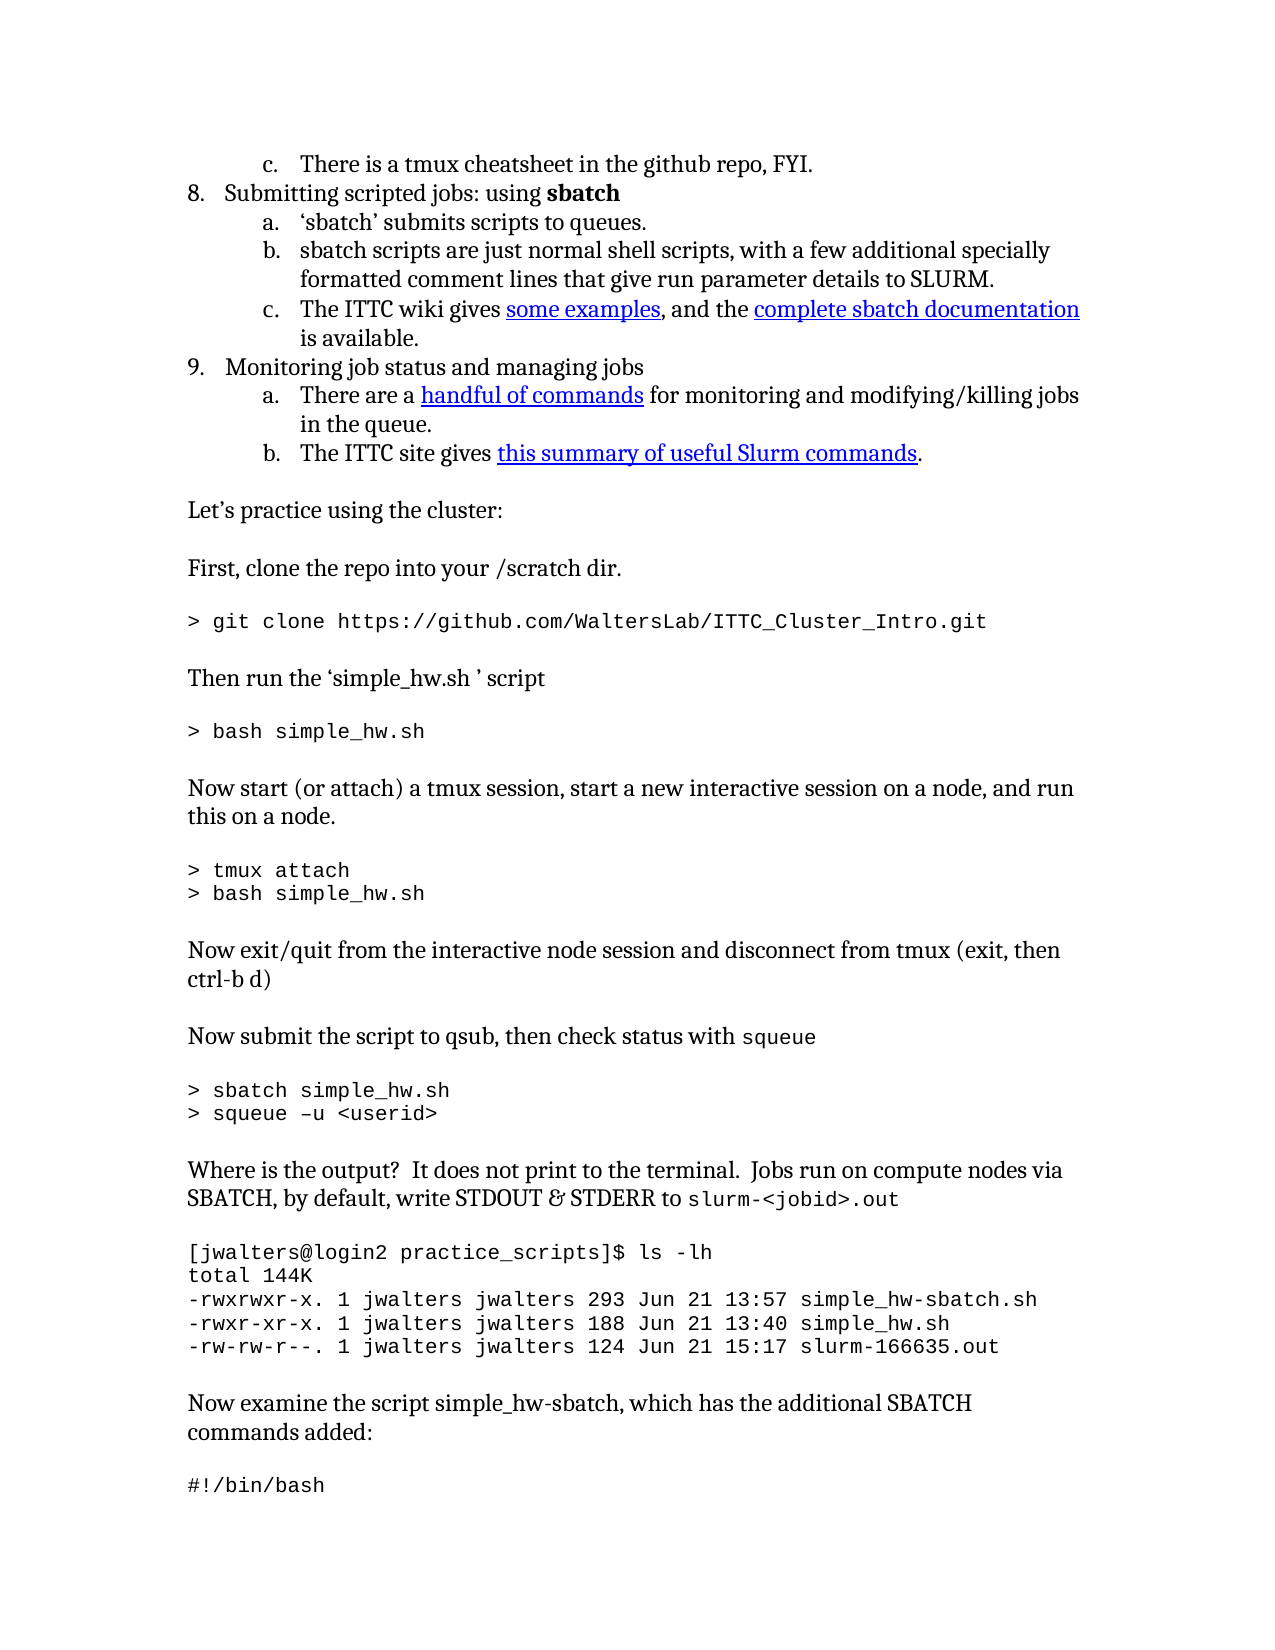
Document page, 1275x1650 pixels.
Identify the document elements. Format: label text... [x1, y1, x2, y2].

text Then run the ‘simple_hw.sh ’ script [187, 664, 1087, 692]
text > bash simple_hw.sh [187, 883, 1087, 907]
text Now start (or attach) a tmux session, start a new interactive session on a node, and run this on a node. [187, 773, 1087, 831]
list sbatch scripts are just normal shell scripts, with a few additional specially formatted comment lines that give run parameter details to SLURM. [262, 236, 1087, 294]
list Submitting scripted jobs: using sbatch [187, 179, 1087, 207]
text > git clone https://github.com/WaltersLab/ITTC_Cluster_Intro.git [187, 611, 1087, 635]
text -rwxr-xr-x. 1 jwalters jwalters 188 Jun 21 13:40 simple_hw.sh [187, 1313, 1087, 1336]
list The ITTC site gives this summary of useful Slurm commands. [262, 439, 1087, 467]
text Now exit/quit from the interactive node session and disconnect from tmux (exit, then ctrl-b d) [187, 936, 1087, 993]
text > sbatch simple_hw.sh [187, 1079, 1087, 1103]
text Now examine the script simple_hw-sbatch, which has the additional SBATCH commands added: [187, 1389, 1087, 1446]
text Now submit the script to qsub, then check status with squeue [187, 1022, 1087, 1051]
list There are a handful of commands for monitoring and modifying/killing jobs in the queue. [262, 381, 1087, 439]
list ‘sbatch’ submits scripts to queues. [262, 207, 1087, 236]
list There is a tmux cheatsheet in the github repo, FYI. [262, 150, 1087, 179]
text First, clone the repo into your /scratch dir. [187, 554, 1087, 582]
text #!/bin/bash [187, 1475, 1087, 1499]
text total 144K [187, 1266, 1087, 1289]
list Monitoring job status and managing jobs [187, 352, 1087, 381]
text > bash simple_hw.sh [187, 721, 1087, 745]
text > squeue –u <userid> [187, 1103, 1087, 1127]
text -rw-rw-r--. 1 jwalters jwalters 124 Jun 21 15:17 slurm-166635.out [187, 1336, 1087, 1360]
text [jwalters@login2 practice_scripts]$ ls -lh [187, 1242, 1087, 1266]
text > tmux attach [187, 860, 1087, 883]
text Let’s practice using the cluster: [187, 496, 1087, 525]
text -rwxrwxr-x. 1 jwalters jwalters 293 Jun 21 13:57 simple_hw-sbatch.sh [187, 1289, 1087, 1313]
list The ITTC wiki gives some examples, and the complete sbatch documentation is available. [262, 294, 1087, 352]
